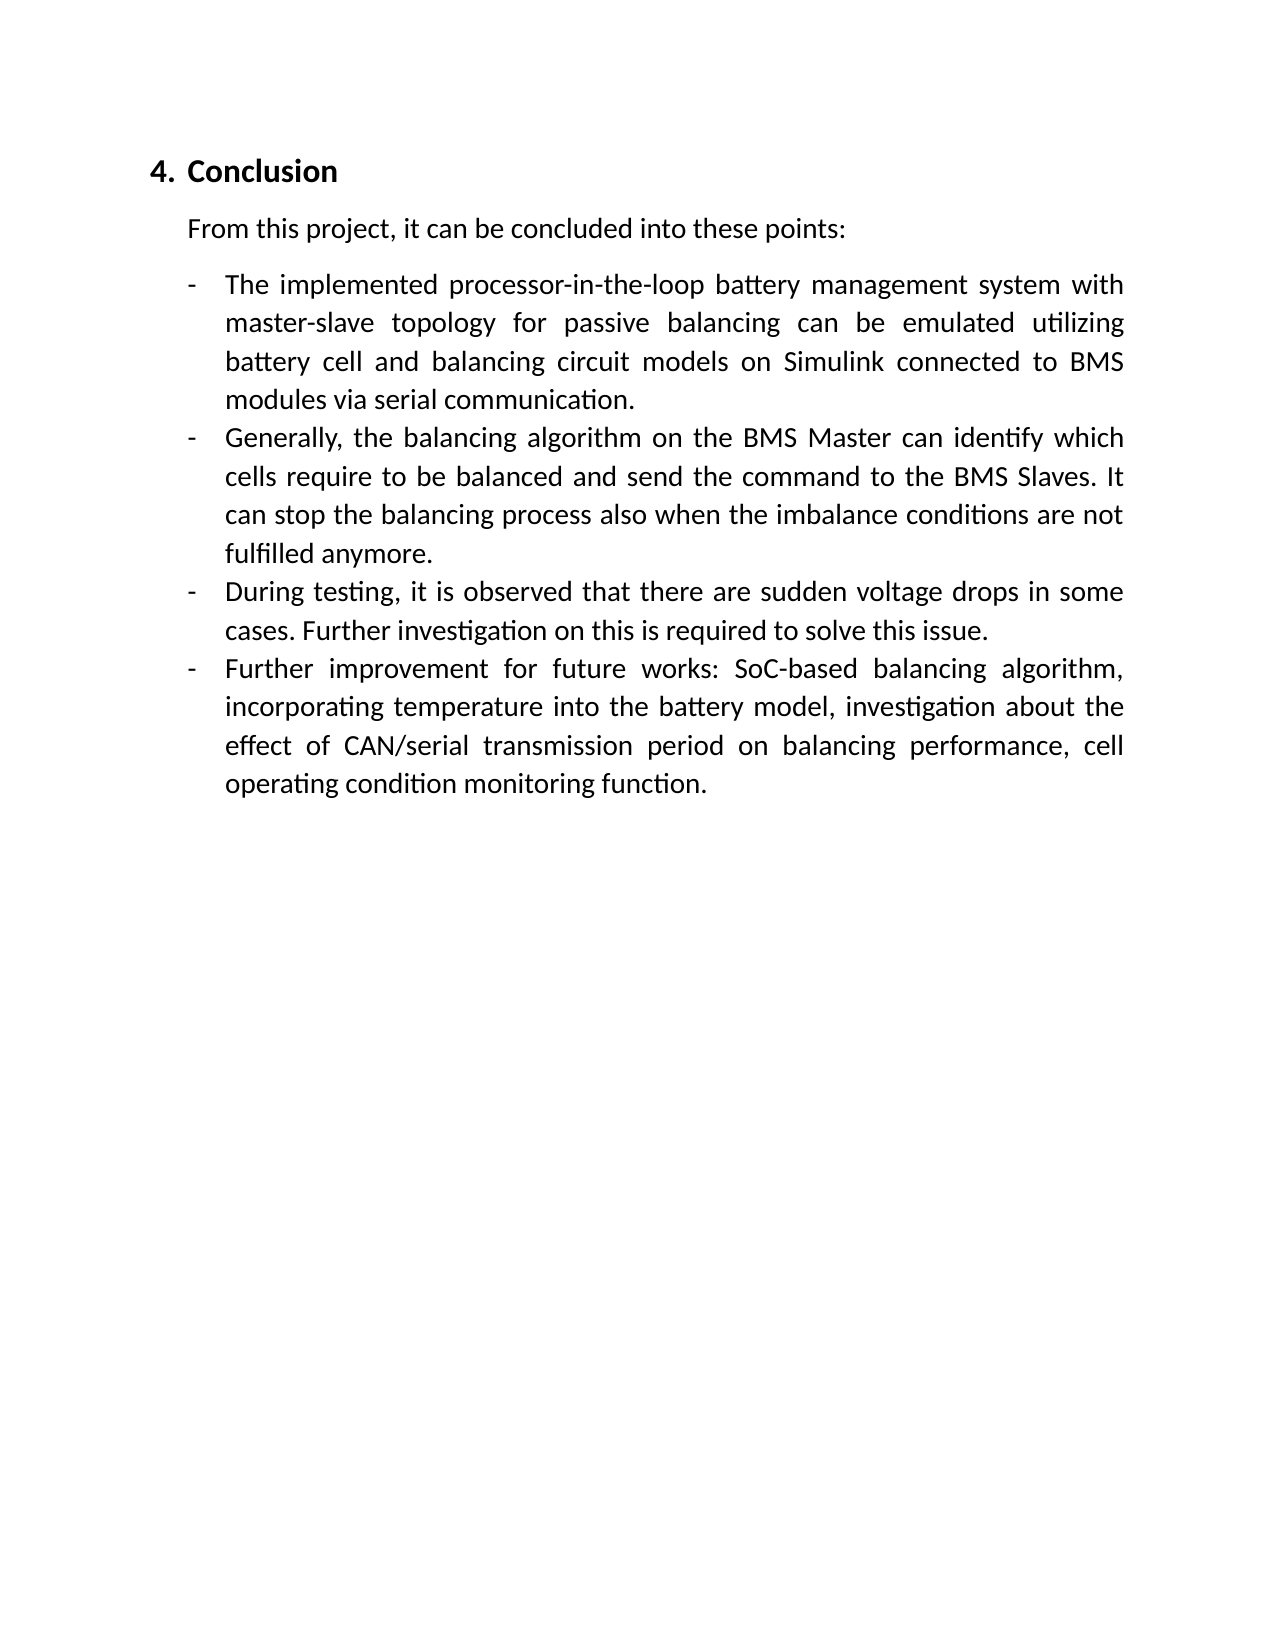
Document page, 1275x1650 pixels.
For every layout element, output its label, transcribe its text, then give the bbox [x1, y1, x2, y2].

text From this project, it can be concluded into these points: [187, 211, 1125, 246]
list Further improvement for future works: SoC-based balancing algorithm, incorporating temperature into the battery model, investigation about the effect of CAN/serial transmission period on balancing performance, cell operating condition monitoring function. [187, 650, 1125, 801]
list During testing, it is observed that there are sudden voltage drops in some cases. Further investigation on this is required to solve this issue. [187, 573, 1125, 647]
list Generally, the balancing algorithm on the BMS Master can identify which cells require to be balanced and send the command to the BMS Slaves. It can stop the balancing process also when the imbalance conditions are not fulfilled anymore. [187, 419, 1125, 570]
list The implemented processor-in-the-loop battery management system with master-slave topology for passive balancing can be emulated utilizing battery cell and balancing circuit models on Simulink connected to BMS modules via serial communication. [187, 266, 1125, 417]
list Conclusion [150, 150, 1125, 191]
